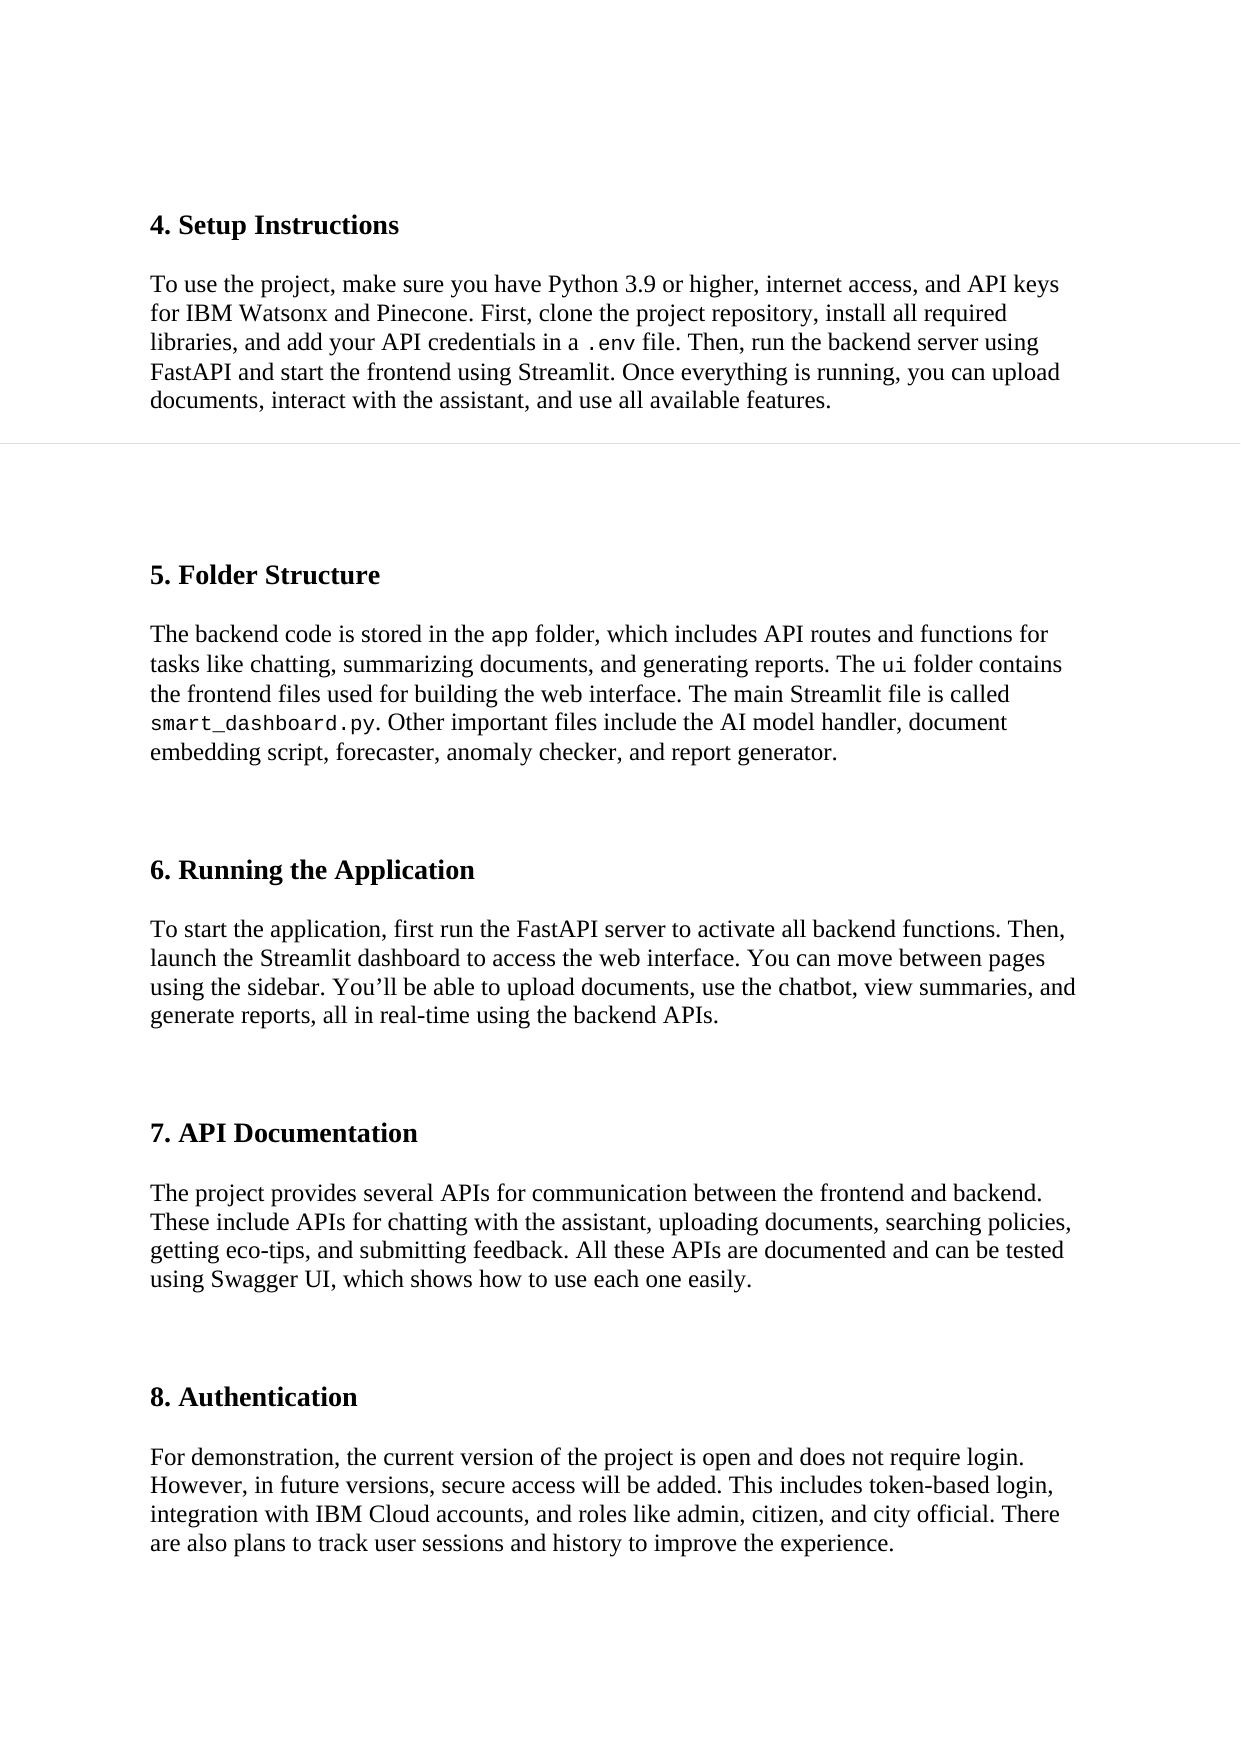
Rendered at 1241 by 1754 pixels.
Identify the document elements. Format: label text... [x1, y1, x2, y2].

text The backend code is stored in the app folder, which includes API routes and functions for tasks like chatting, summarizing documents, and generating reports. The ui folder contains the frontend files used for building the web interface. The main Streamlit file is called smart_dashboard.py. Other important files include the AI model handler, document embedding script, forecaster, anomaly checker, and report generator. [150, 619, 1090, 766]
text 5. Folder Structure [150, 558, 1090, 590]
text 7. API Documentation [150, 1116, 1090, 1149]
text To use the project, make sure you have Python 3.9 or higher, internet access, and API keys for IBM Watsonx and Pinecone. First, clone the project repository, install all required libraries, and add your API credentials in a .env file. Then, run the backend server using FastAPI and start the frontend using Streamlit. Once everything is running, you can upload documents, interact with the assistant, and use all available features. [150, 269, 1090, 414]
text 6. Running the Application [150, 853, 1090, 885]
text For demonstration, the current version of the project is open and does not require login. However, in future versions, secure access will be added. This includes token-based login, integration with IBM Cloud accounts, and roles like admin, citizen, and city official. There are also plans to track user sessions and history to improve the experience. [150, 1442, 1090, 1557]
text 4. Setup Instructions [150, 208, 1090, 240]
text 8. Authentication [150, 1380, 1090, 1412]
text The project provides several APIs for communication between the frontend and backend. These include APIs for chatting with the assistant, uploading documents, searching policies, getting eco-tips, and submitting feedback. All these APIs are documented and can be tested using Swagger UI, which shows how to use each one easily. [150, 1178, 1090, 1293]
text To start the application, first run the FastAPI server to activate all backend functions. Then, launch the Streamlit dashboard to access the web interface. You can move between pages using the sidebar. You’ll be able to upload documents, use the chatbot, view summaries, and generate reports, all in real-time using the backend APIs. [150, 914, 1090, 1029]
